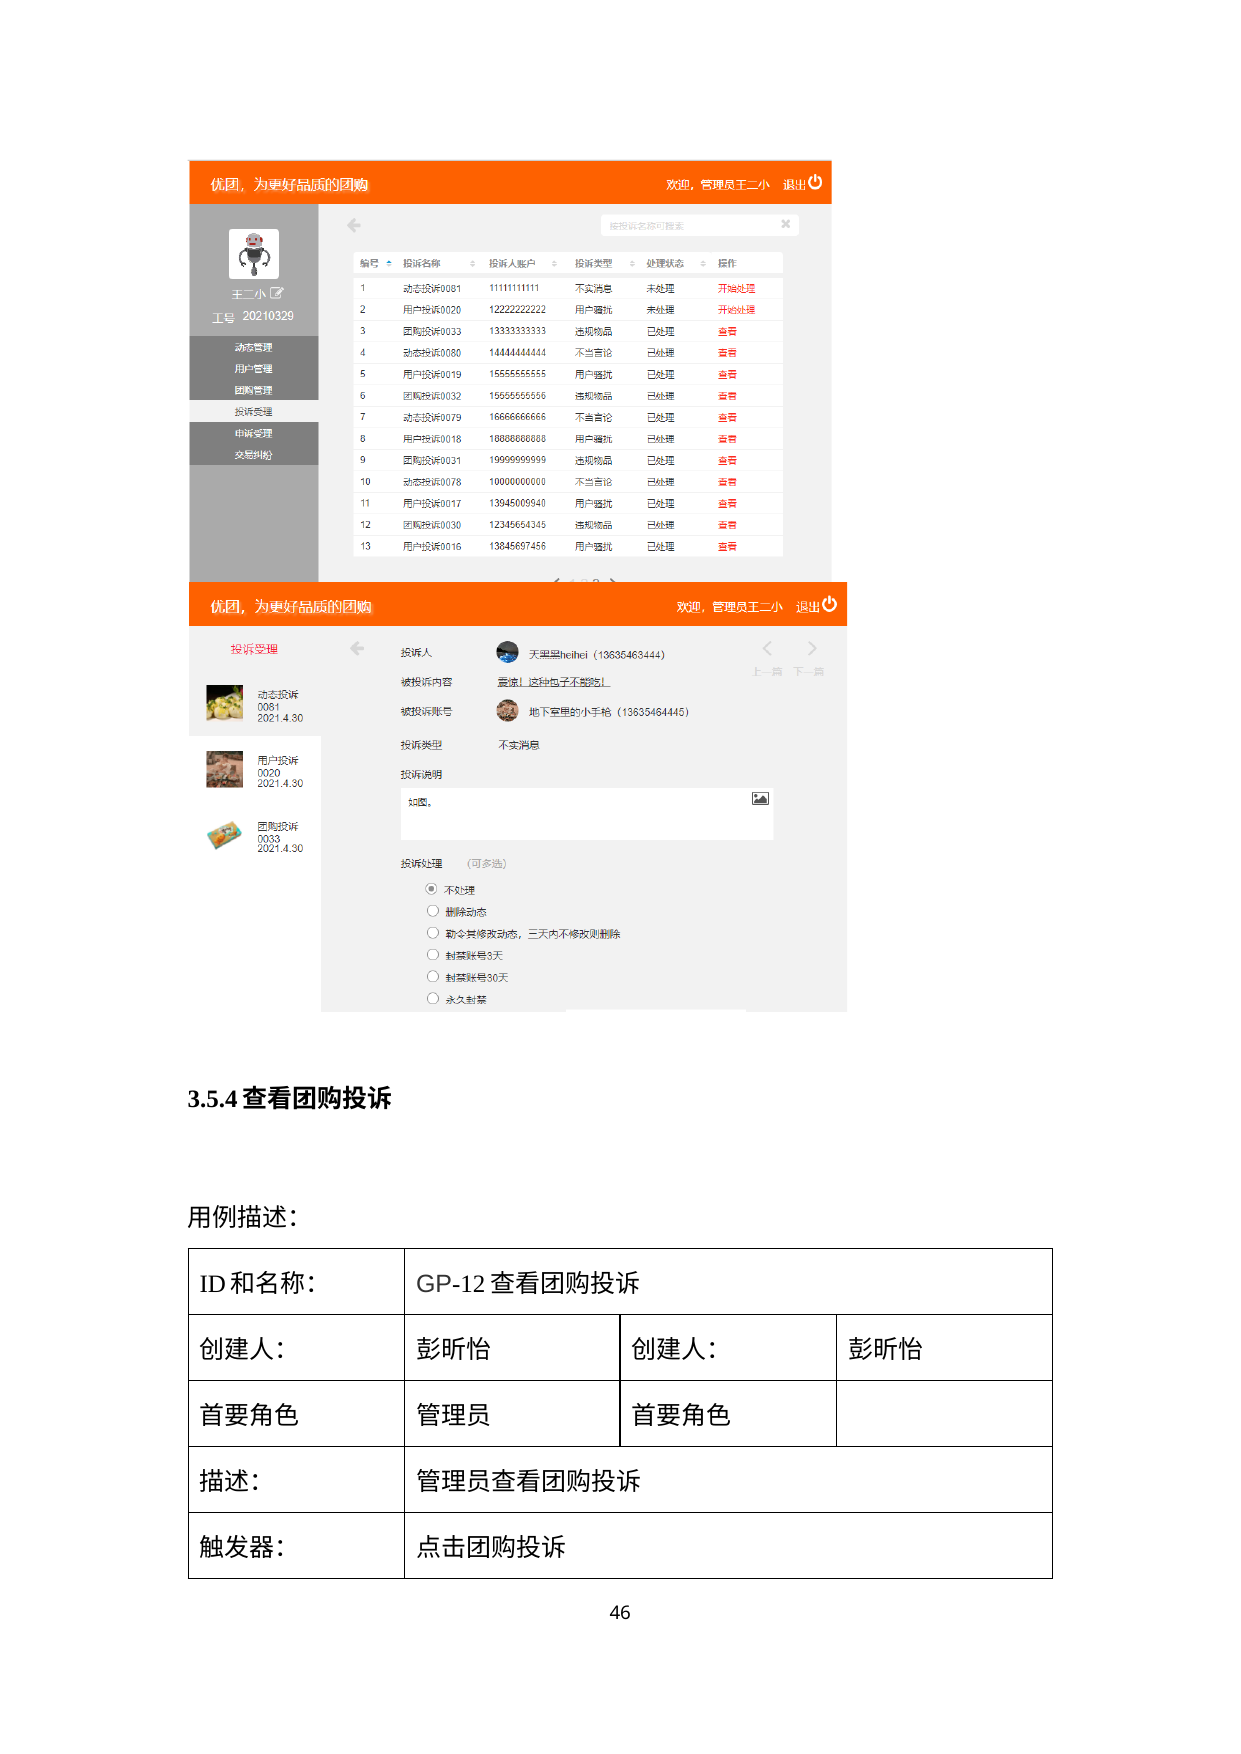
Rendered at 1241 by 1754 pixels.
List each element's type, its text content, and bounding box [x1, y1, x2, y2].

table_cell [837, 1381, 1052, 1446]
table_cell 管理员 [405, 1381, 619, 1446]
table_cell 点击团购投诉 [405, 1513, 1052, 1578]
table_cell 创建人： [189, 1315, 404, 1380]
table_cell 首要角色 [621, 1381, 836, 1446]
table_cell 彭昕怡 [405, 1315, 619, 1380]
table_header GP-12查看团购投诉 [405, 1249, 1052, 1314]
table_cell 描述： [189, 1447, 404, 1512]
table_cell 彭昕怡 [837, 1315, 1052, 1380]
subtitle 3.5.4查看团购投诉 [187, 1064, 1053, 1129]
table_cell 触发器： [189, 1513, 404, 1578]
table_header ID和名称： [189, 1249, 404, 1314]
text 用例描述： [187, 1183, 1053, 1248]
table_cell 管理员查看团购投诉 [405, 1447, 1052, 1512]
picture [187, 159, 848, 1012]
table_cell 首要角色 [189, 1381, 404, 1446]
table_cell 创建人： [621, 1315, 836, 1380]
